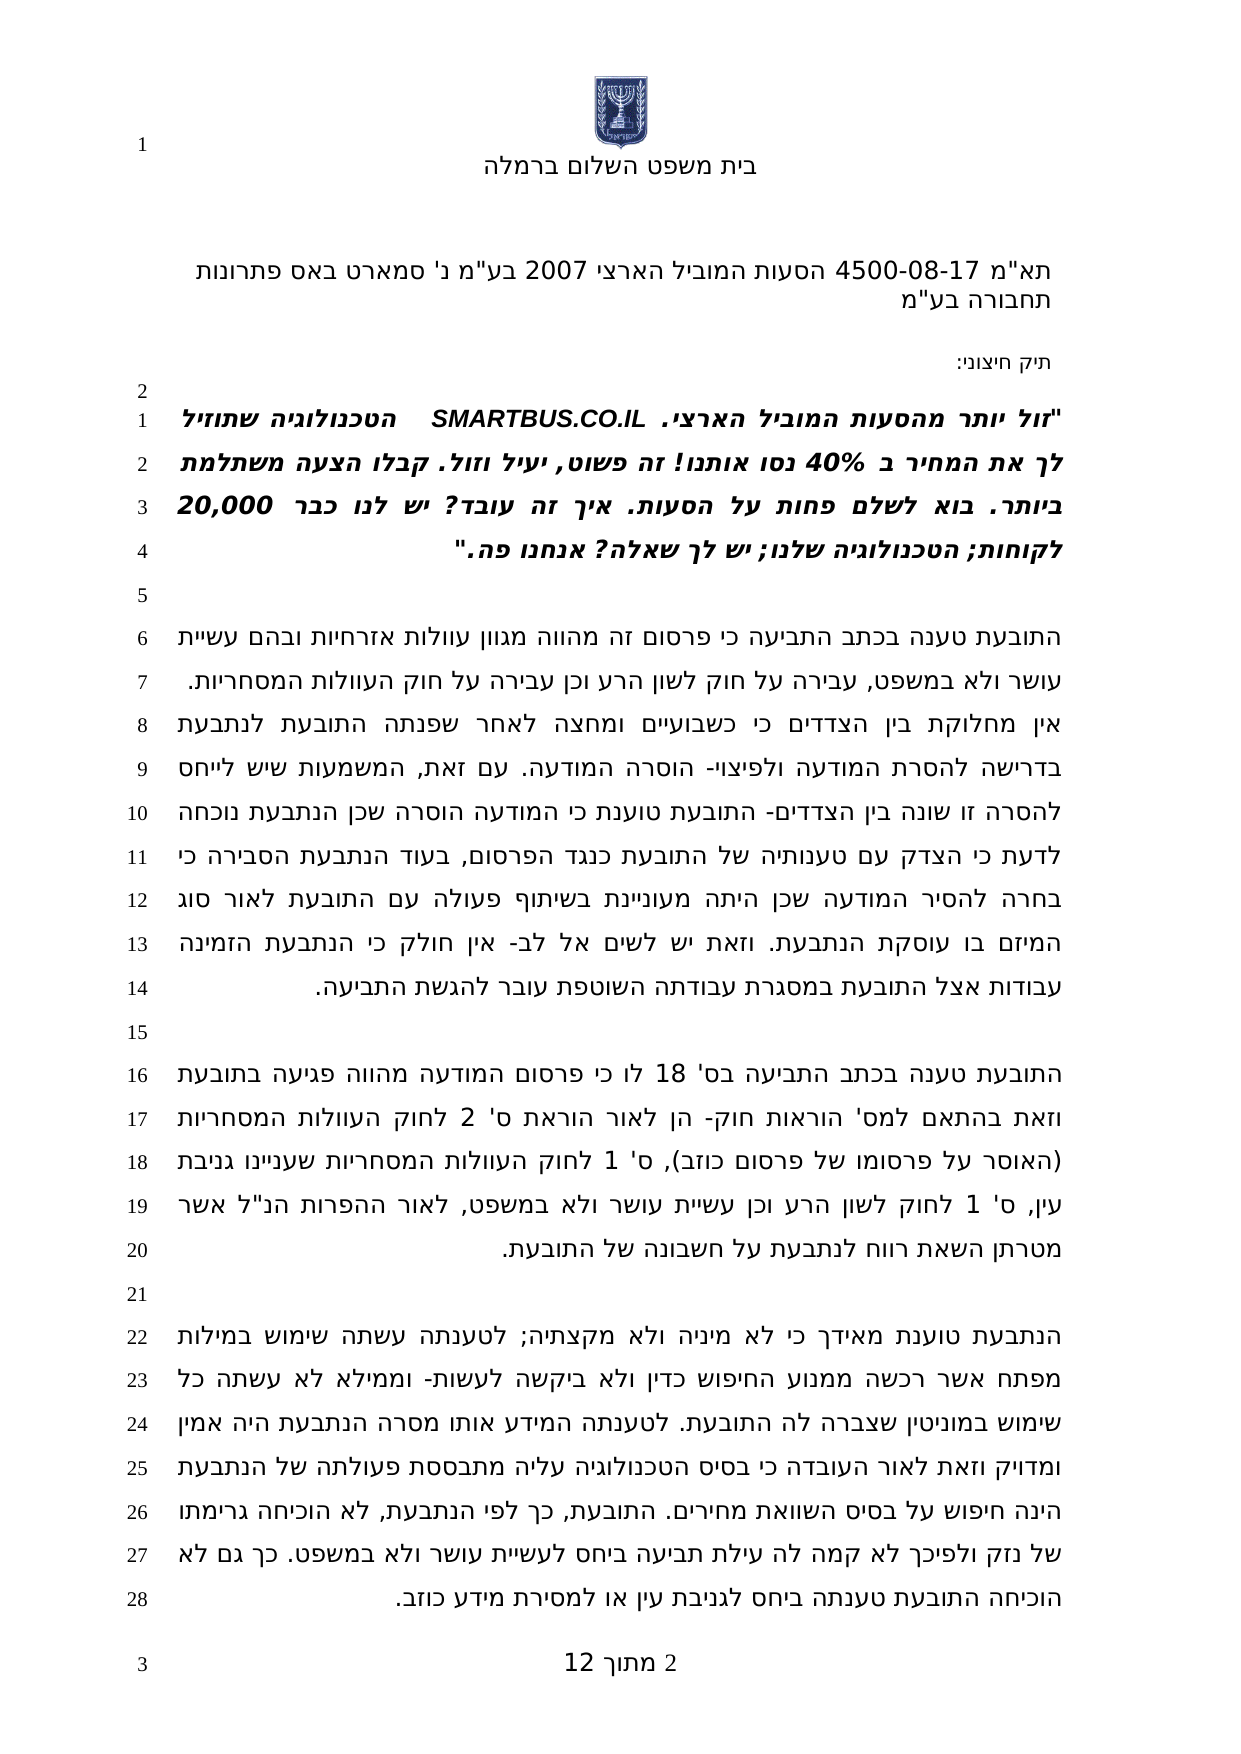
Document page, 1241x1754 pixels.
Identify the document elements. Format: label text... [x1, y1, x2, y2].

text התובעת טענה בכתב התביעה כי פרסום זה מהווה מגוון עוולות אזרחיות ובהם עשיית עושר ולא במשפט, עבירה על חוק לשון הרע וכן עבירה על חוק העוולות המסחריות. [177, 622, 1063, 695]
text "זול יותר מהסעות המוביל הארצי. SMARTBUS.CO.IL הטכנולוגיה שתוזיל לך את המחיר ב 40% נסו אותנו! זה פשוט, יעיל וזול. קבלו הצעה משתלמת ביותר. בוא לשלם פחות על הסעות. איך זה עובד? יש לנו כבר 20,000 לקוחות; הטכנולוגיה שלנו; יש לך שאלה? אנחנו פה." [177, 404, 1063, 564]
text הנתבעת טוענת מאידך כי לא מיניה ולא מקצתיה; לטענתה עשתה שימוש במילות מפתח אשר רכשה ממנוע החיפוש כדין ולא ביקשה לעשות- וממילא לא עשתה כל שימוש במוניטין שצברה לה התובעת. לטענתה המידע אותו מסרה הנתבעת היה אמין ומדויק וזאת לאור העובדה כי בסיס הטכנולוגיה עליה מתבססת פעולתה של הנתבעת הינה חיפוש על בסיס השוואת מחירים. התובעת, כך לפי הנתבעת, לא הוכיחה גרימתו של נזק ולפיכך לא קמה לה עילת תביעה ביחס לעשיית עושר ולא במשפט. כך גם לא הוכיחה התובעת טענתה ביחס לגניבת עין או למסירת מידע כוזב. [177, 1321, 1063, 1613]
picture [589, 75, 651, 152]
text אין מחלוקת בין הצדדים כי כשבועיים ומחצה לאחר שפנתה התובעת לנתבעת בדרישה להסרת המודעה ולפיצוי- הוסרה המודעה. עם זאת, המשמעות שיש לייחס להסרה זו שונה בין הצדדים- התובעת טוענת כי המודעה הוסרה שכן הנתבעת נוכחה לדעת כי הצדק עם טענותיה של התובעת כנגד הפרסום, בעוד הנתבעת הסבירה כי בחרה להסיר המודעה שכן היתה מעוניינת בשיתוף פעולה עם התובעת לאור סוג המיזם בו עוסקת הנתבעת. וזאת יש לשים אל לב- אין חולק כי הנתבעת הזמינה עבודות אצל התובעת במסגרת עבודתה השוטפת עובר להגשת התביעה. [177, 710, 1063, 1001]
text התובעת טענה בכתב התביעה בס' 18 לו כי פרסום המודעה מהווה פגיעה בתובעת וזאת בהתאם למס' הוראות חוק- הן לאור הוראת ס' 2 לחוק העוולות המסחריות (האוסר על פרסומו של פרסום כוזב), ס' 1 לחוק העוולות המסחריות שעניינו גניבת עין, ס' 1 לחוק לשון הרע וכן עשיית עושר ולא במשפט, לאור ההפרות הנ"ל אשר מטרתן השאת רווח לנתבעת על חשבונה של התובעת. [177, 1059, 1063, 1263]
